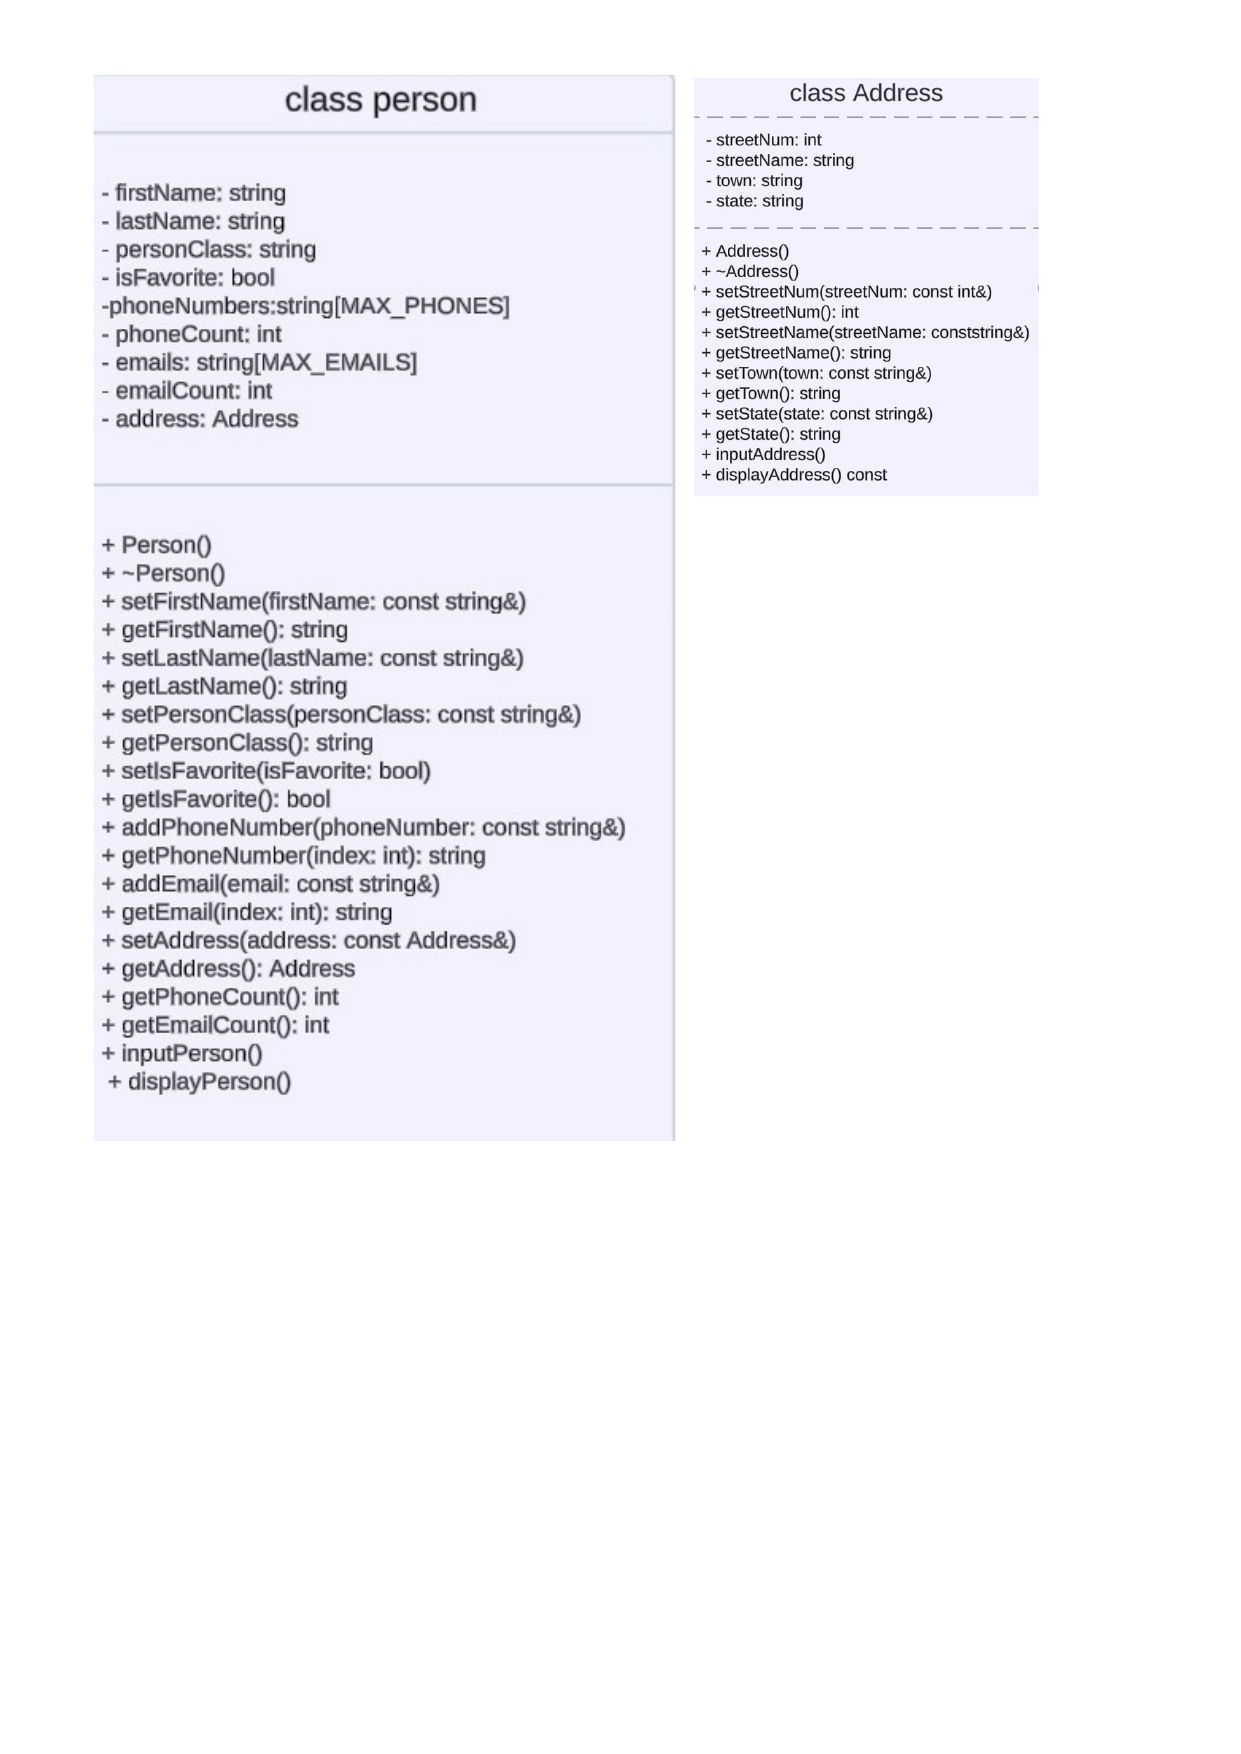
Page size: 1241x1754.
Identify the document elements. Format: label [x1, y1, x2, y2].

picture [694, 78, 1039, 496]
picture [93, 75, 676, 1141]
